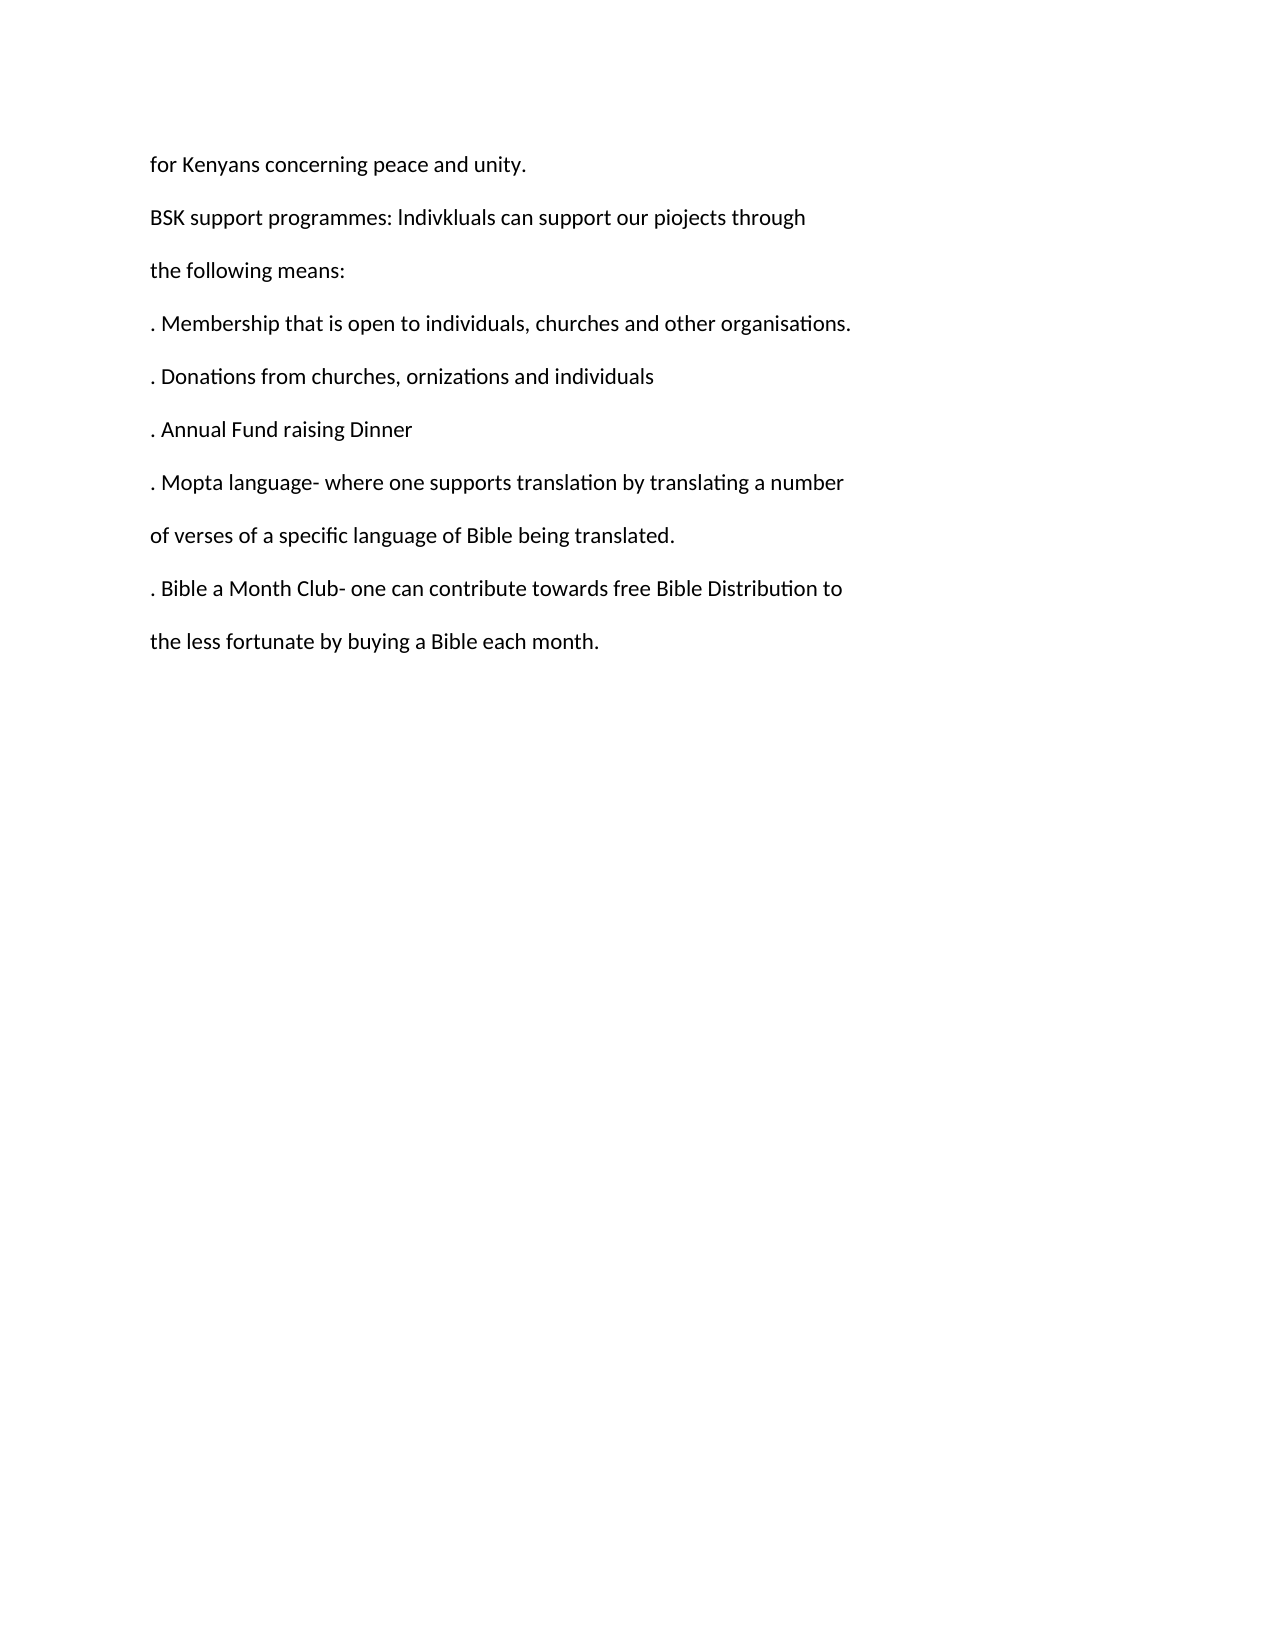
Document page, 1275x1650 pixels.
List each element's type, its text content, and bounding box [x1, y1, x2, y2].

text BSK support programmes: lndivkluals can support our piojects through [150, 203, 1125, 231]
text the less fortunate by buying a Bible each month. [150, 627, 1125, 655]
text . Annual Fund raising Dinner [150, 415, 1125, 443]
text . Bible a Month Club- one can contribute towards free Bible Distribution to [150, 574, 1125, 602]
text . Donations from churches, ornizations and individuals [150, 362, 1125, 390]
text the following means: [150, 256, 1125, 284]
text for Kenyans concerning peace and unity. [150, 150, 1125, 178]
text . Membership that is open to individuals, churches and other organisations. [150, 309, 1125, 337]
text of verses of a specific language of Bible being translated. [150, 521, 1125, 549]
text . Mopta language- where one supports translation by translating a number [150, 468, 1125, 496]
